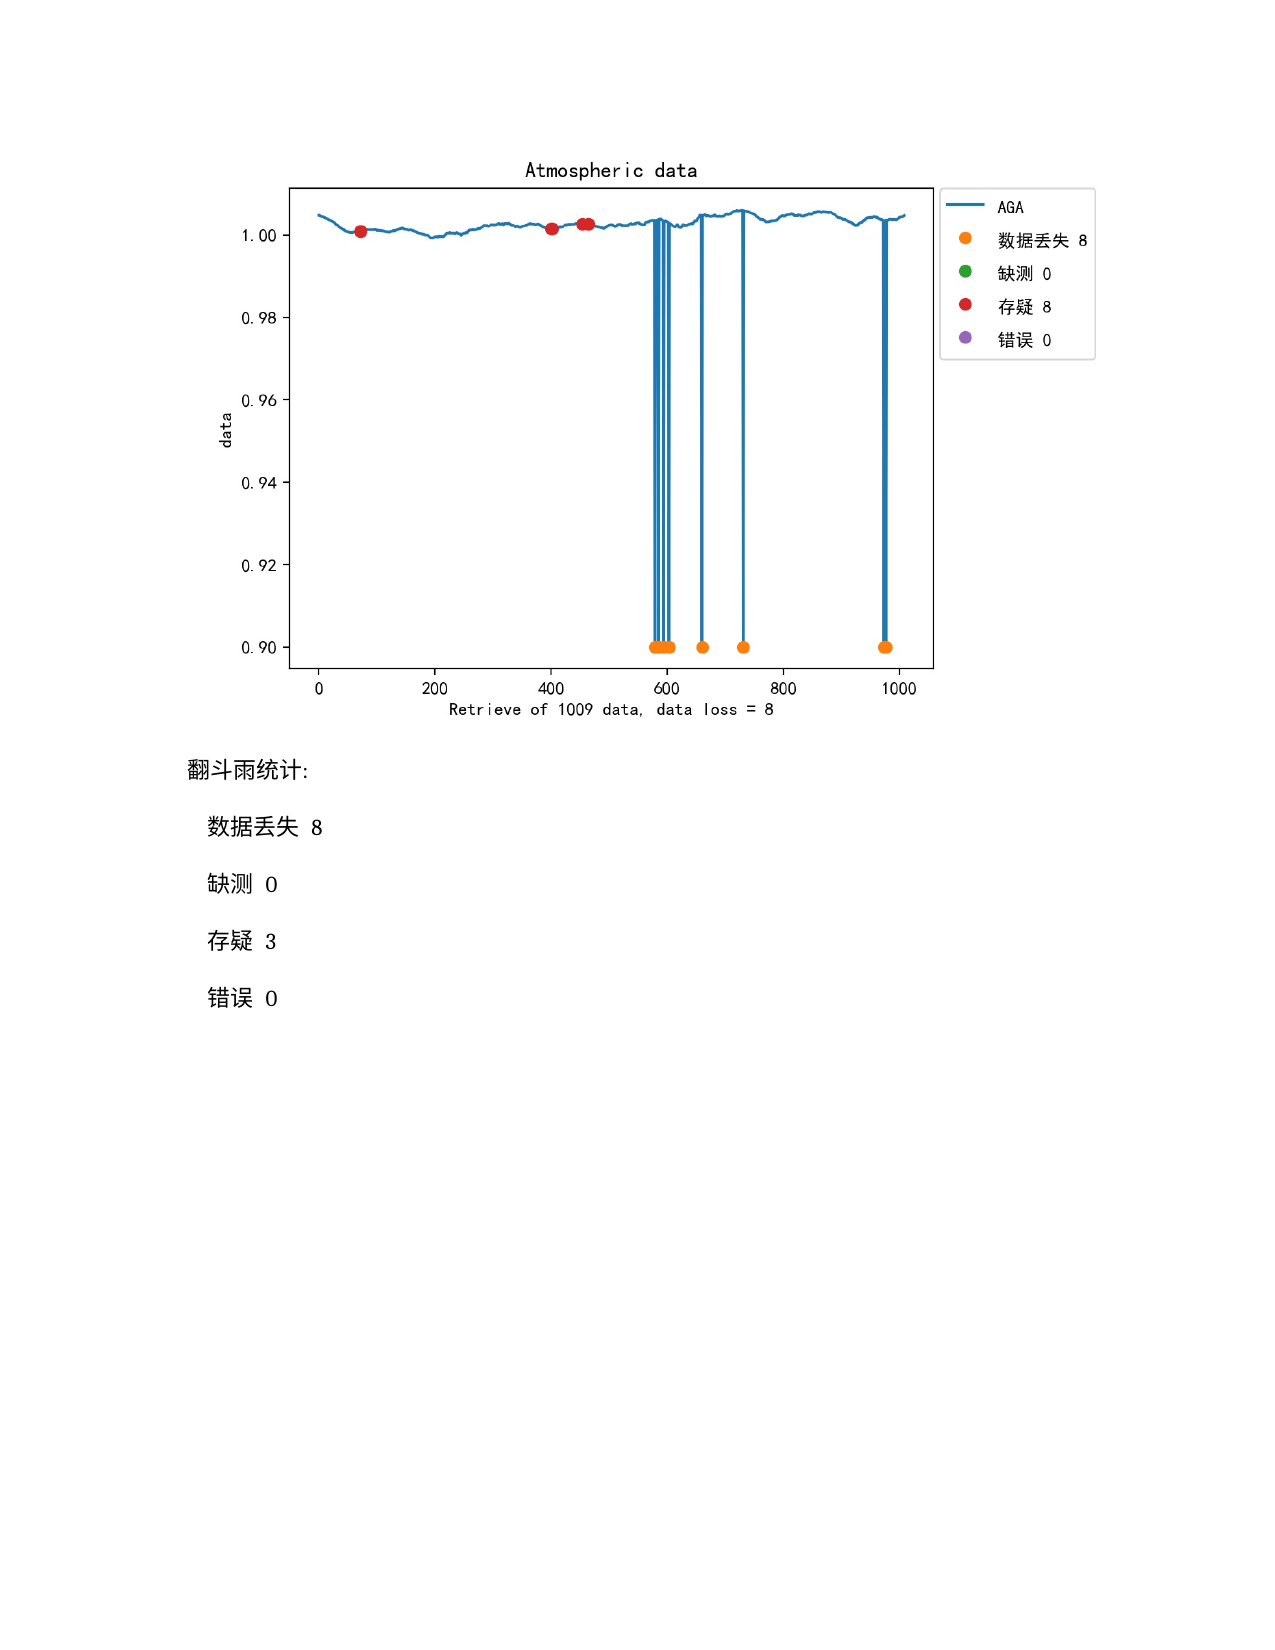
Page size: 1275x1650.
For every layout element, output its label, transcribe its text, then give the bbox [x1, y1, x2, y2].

picture [206, 150, 1107, 730]
text 存疑 3 [187, 925, 1087, 956]
text 翻斗雨统计: [187, 754, 1087, 786]
text 错误 0 [187, 981, 1087, 1013]
text 数据丢失 8 [187, 811, 1087, 842]
text 缺测 0 [187, 868, 1087, 899]
